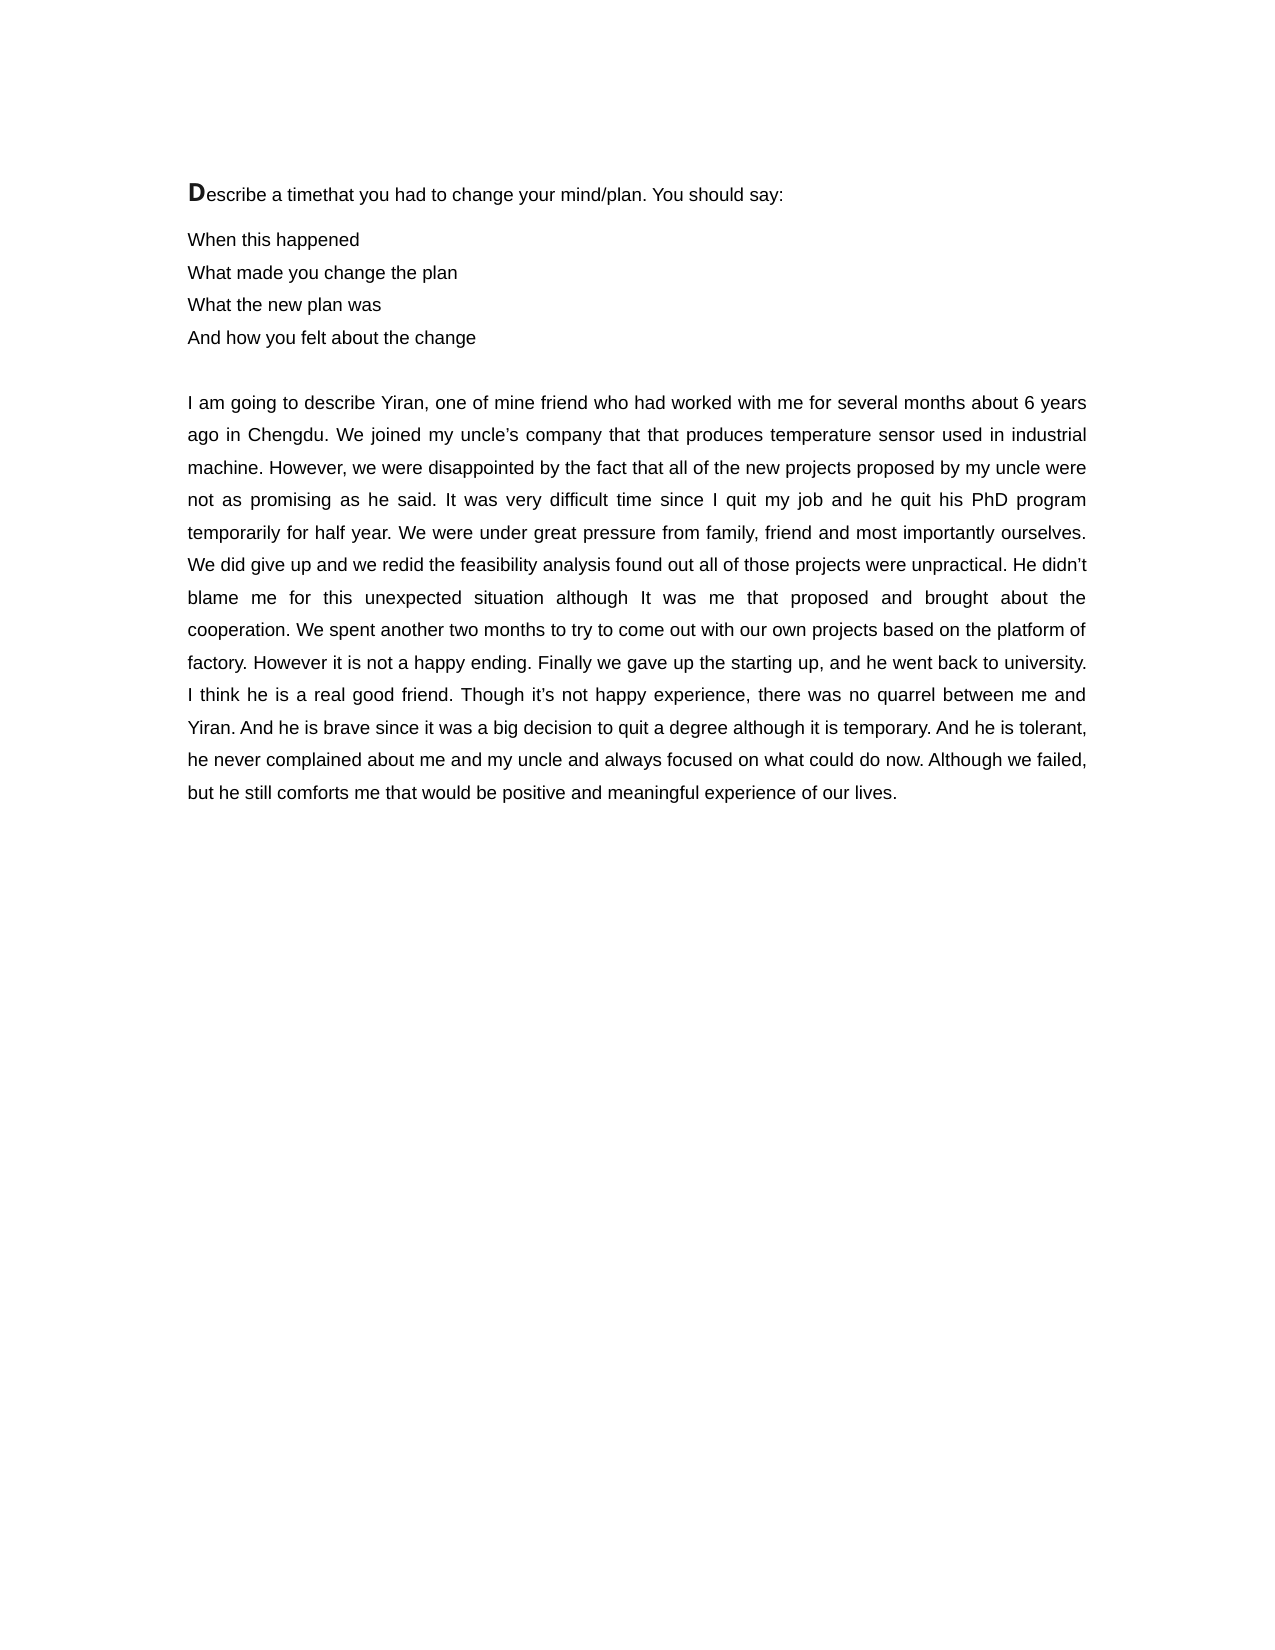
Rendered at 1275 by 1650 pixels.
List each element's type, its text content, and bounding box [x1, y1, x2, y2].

text When this happened [187, 224, 1087, 256]
text Describe a timethat you had to change your mind/plan. You should say: [187, 159, 1087, 224]
text I am going to describe Yiran, one of mine friend who had worked with me for several months about 6 years ago in Chengdu. We joined my uncle’s company that that produces temperature sensor used in industrial machine. However, we were disappointed by the fact that all of the new projects proposed by my uncle were not as promising as he said. It was very difficult time since I quit my job and he quit his PhD program temporarily for half year. We were under great pressure from family, friend and most importantly ourselves. We did give up and we redid the feasibility analysis found out all of those projects were unpractical. He didn’t blame me for this unexpected situation although It was me that proposed and brought about the cooperation. We spent another two months to try to come out with our own projects based on the platform of factory. However it is not a happy ending. Finally we gave up the starting up, and he went back to university. I think he is a real good friend. Though it’s not happy experience, there was no quarrel between me and Yiran. And he is brave since it was a big decision to quit a degree although it is temporary. And he is tolerant, he never complained about me and my uncle and always focused on what could do now. Although we failed, but he still comforts me that would be positive and meaningful experience of our lives. [187, 386, 1087, 809]
text What the new plan was [187, 289, 1087, 321]
text What made you change the plan [187, 256, 1087, 289]
text And how you felt about the change [187, 321, 1087, 354]
